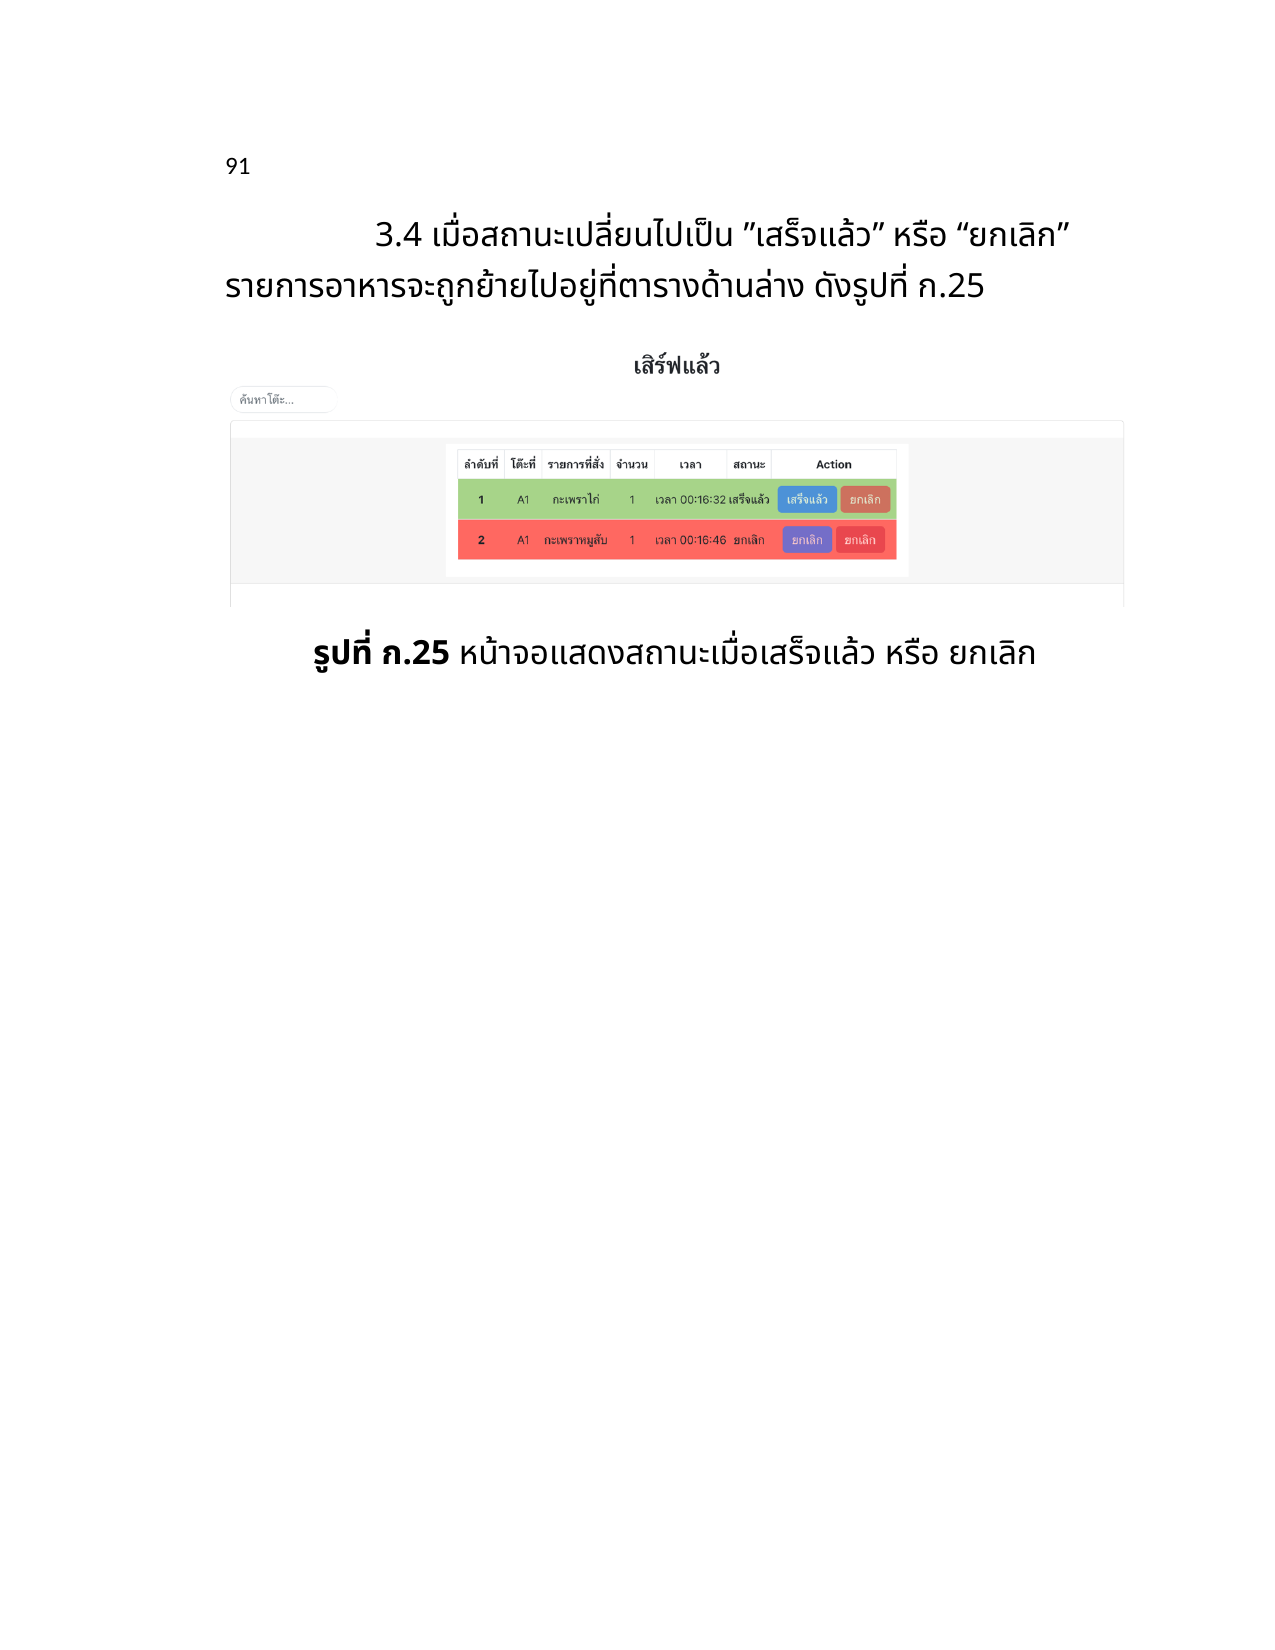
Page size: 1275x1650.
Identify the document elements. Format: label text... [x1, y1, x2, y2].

picture [225, 342, 1125, 607]
text รูปที่ ก.25 หน้าจอแสดงสถานะเมื่อเสร็จแล้ว หรือ ยกเลิก [225, 629, 1125, 679]
text 3.4 เมื่อสถานะเปลี่ยนไปเป็น ”เสร็จแล้ว” หรือ “ยกเลิก” รายการอาหารจะถูกย้ายไปอยู่ที่ตารางด้านล่าง ดังรูปที่ ก.25 [225, 211, 1125, 312]
